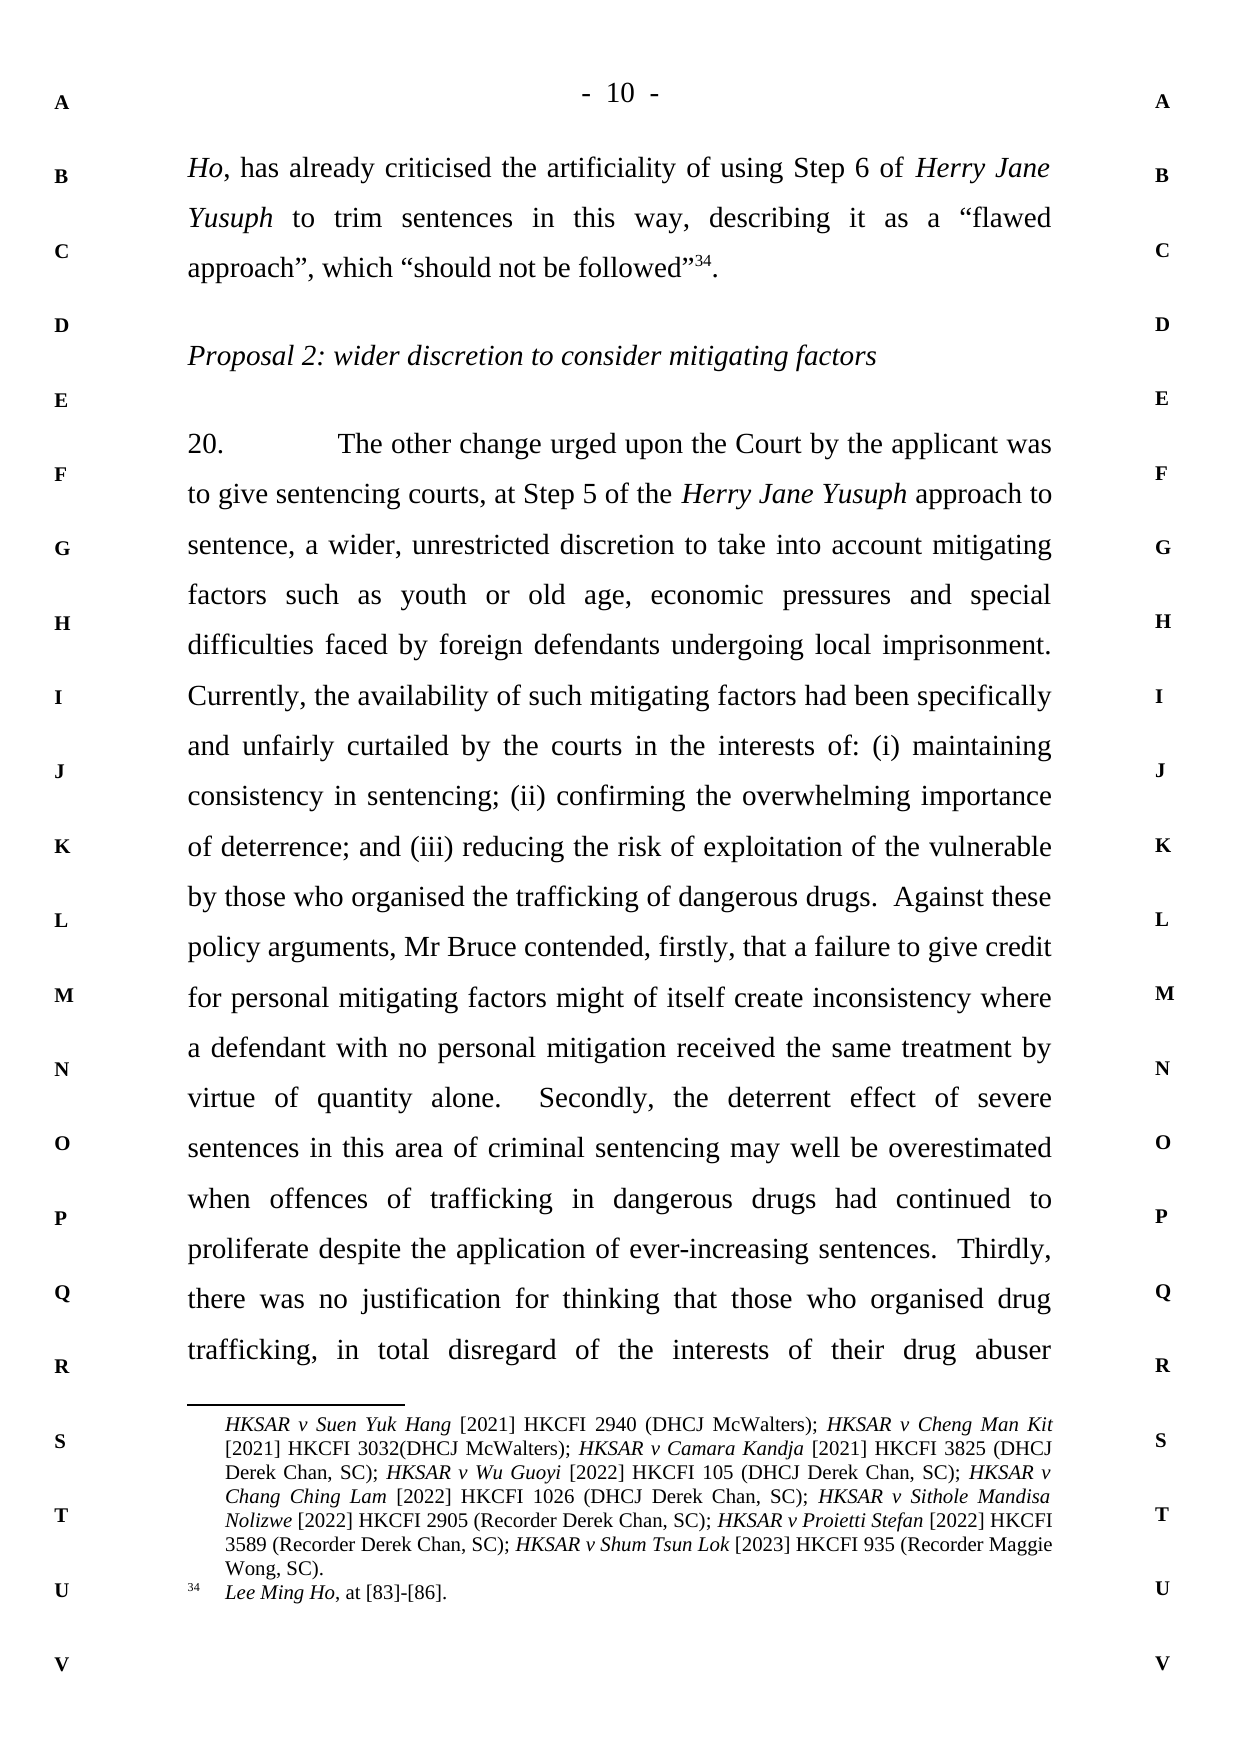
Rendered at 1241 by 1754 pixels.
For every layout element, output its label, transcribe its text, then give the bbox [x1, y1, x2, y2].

text To compensate for the existing high starting points as well as the limited discretion for courts to have regard to mitigating factors, it was argued that some judges had been driven to bend the guidelines by applying a discount at Step 6 of the Herry Jane Yusuph approach, when considering the question of totality. He cited sixteen cases at first instance in the High ‍Court in order to demonstrate a strong and widespread concern about the propriety and rigidity of current sentencing guidelines. It was acknowledged, however, that this Court, in Lee Ming Ho, has already criticised the artificiality of using Step 6 of Herry Jane Yusuph to trim sentences in this way, describing it as a “flawed approach”, which “should not be followed”. [187, 150, 1053, 284]
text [187, 426, 1053, 1365]
subtitle Proposal 2: wider discretion to consider mitigating factors [187, 338, 1053, 372]
